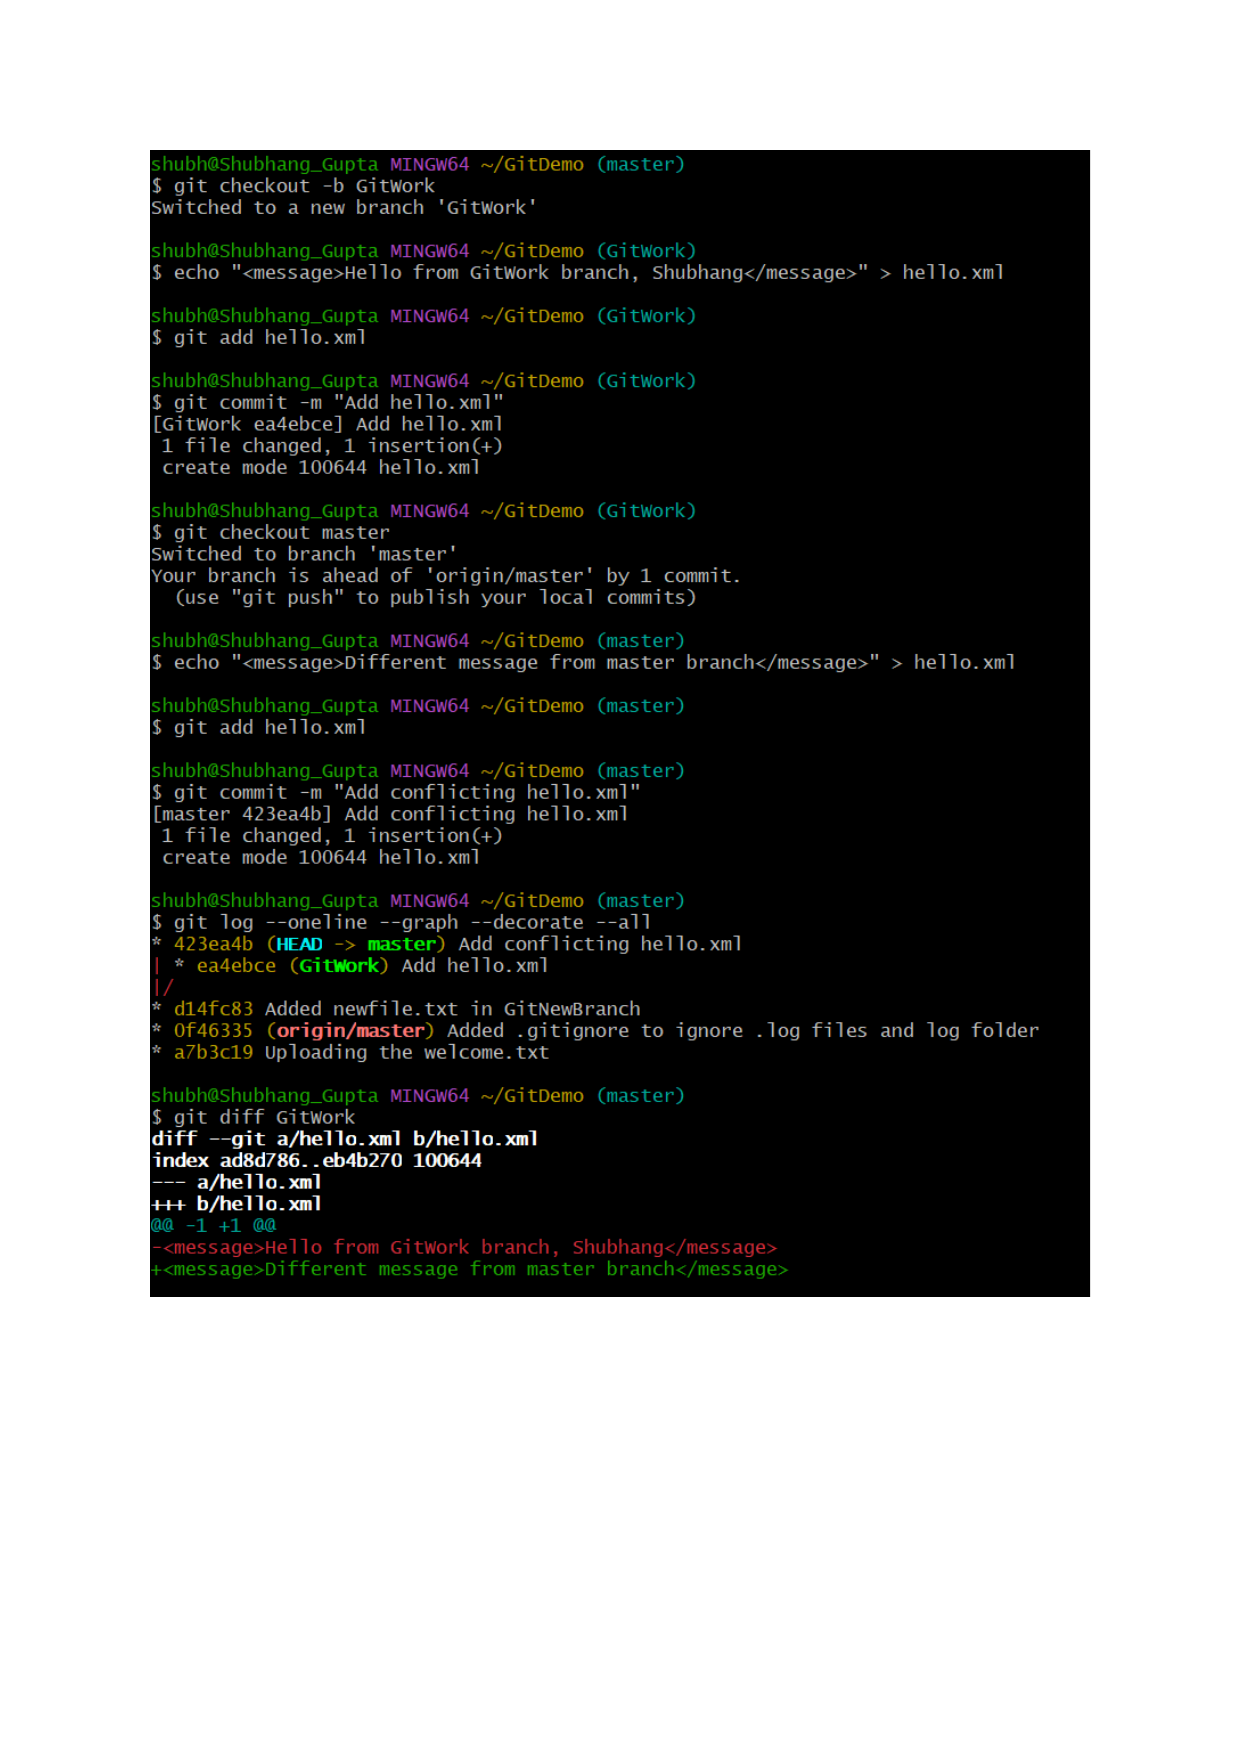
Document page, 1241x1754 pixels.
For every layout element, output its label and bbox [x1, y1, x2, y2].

picture [150, 150, 1091, 1297]
